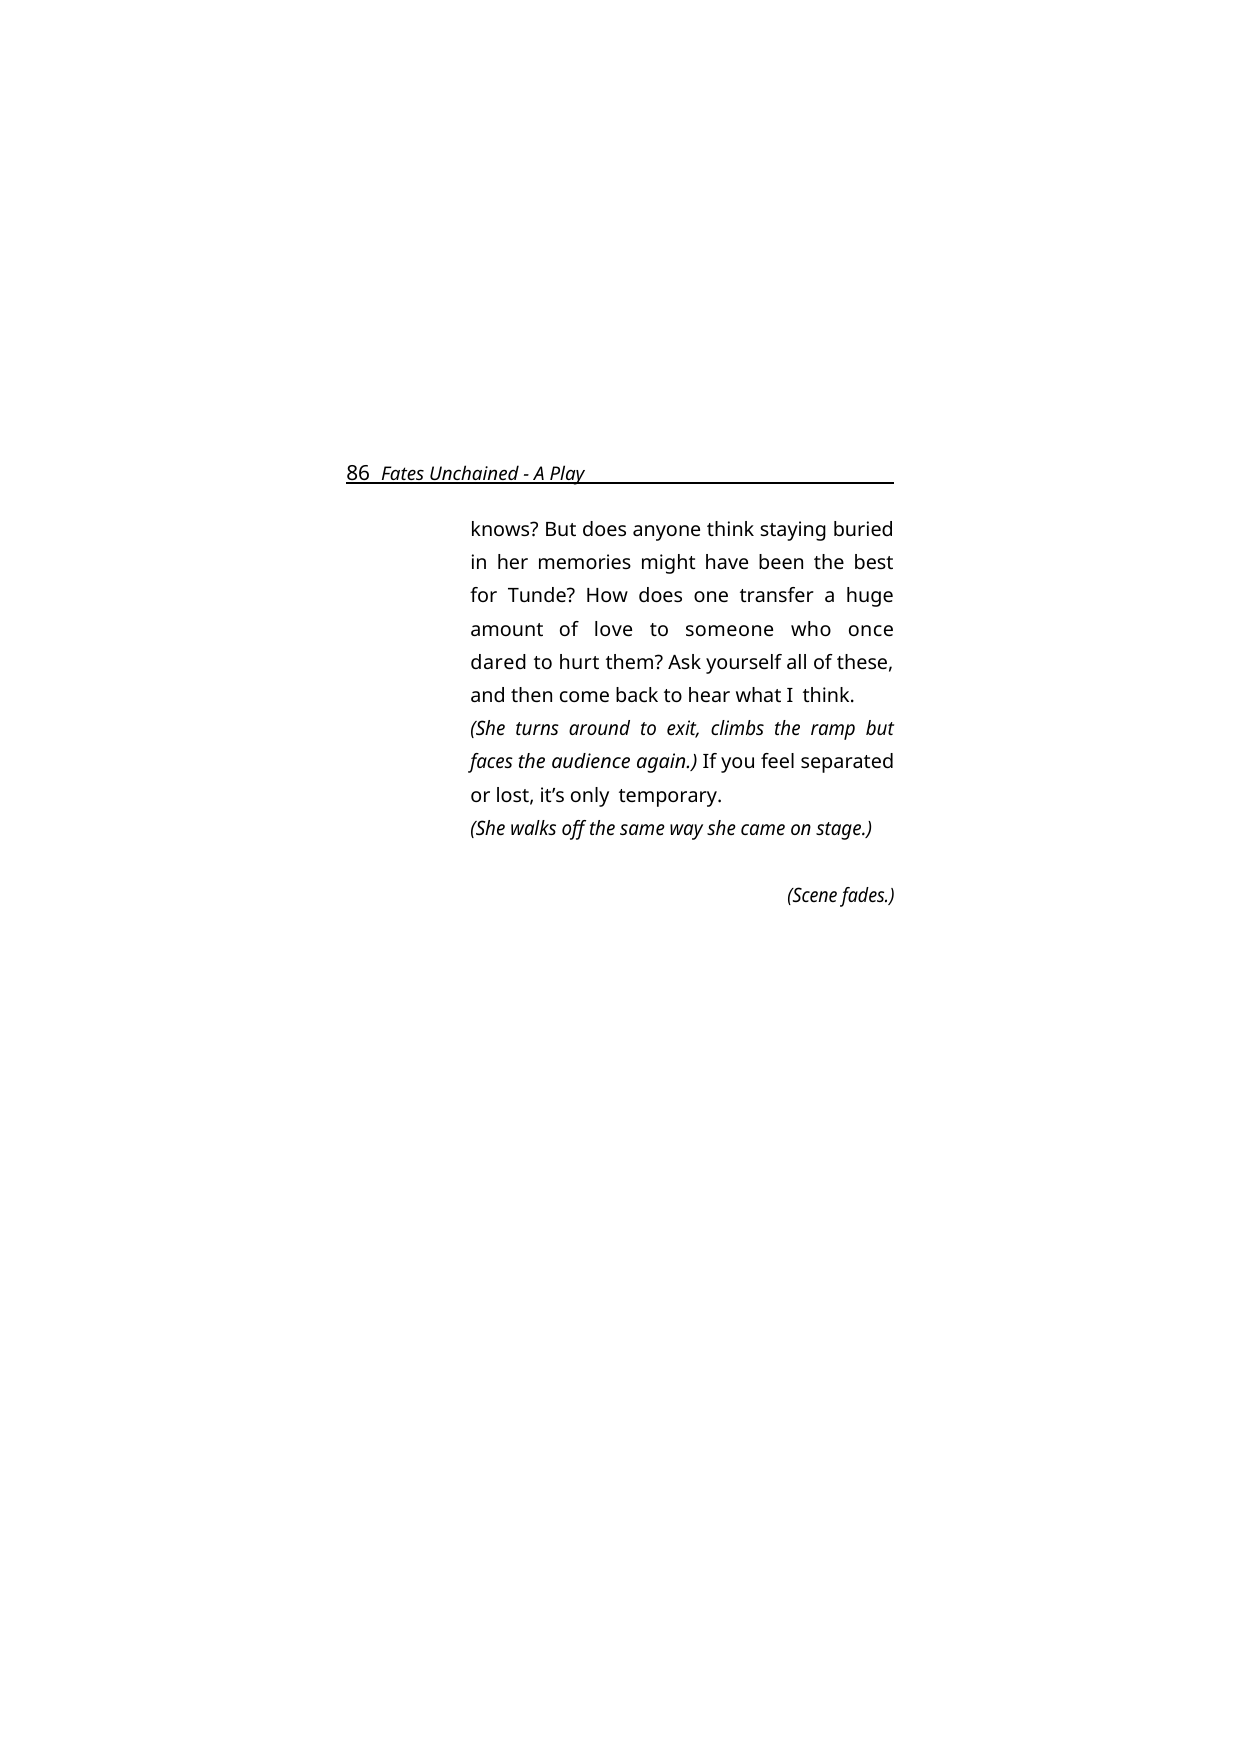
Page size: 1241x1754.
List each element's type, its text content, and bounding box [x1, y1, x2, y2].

text 86 Fates Unchained - A Play [175, 458, 1065, 487]
text (She turns around to exit, climbs the ramp but faces the audience again.) If you feel separated or lost, it’s only temporary. [470, 715, 894, 808]
text (Scene fades.) [175, 881, 894, 908]
subtitle knows? But does anyone think staying buried in her memories might have been the best for Tunde? How does one transfer a huge amount of love to someone who once dared to hurt them? Ask yourself all of these, and then come back to hear what I think. [470, 516, 894, 708]
text (She walks off the same way she came on stage.) [470, 814, 1065, 841]
